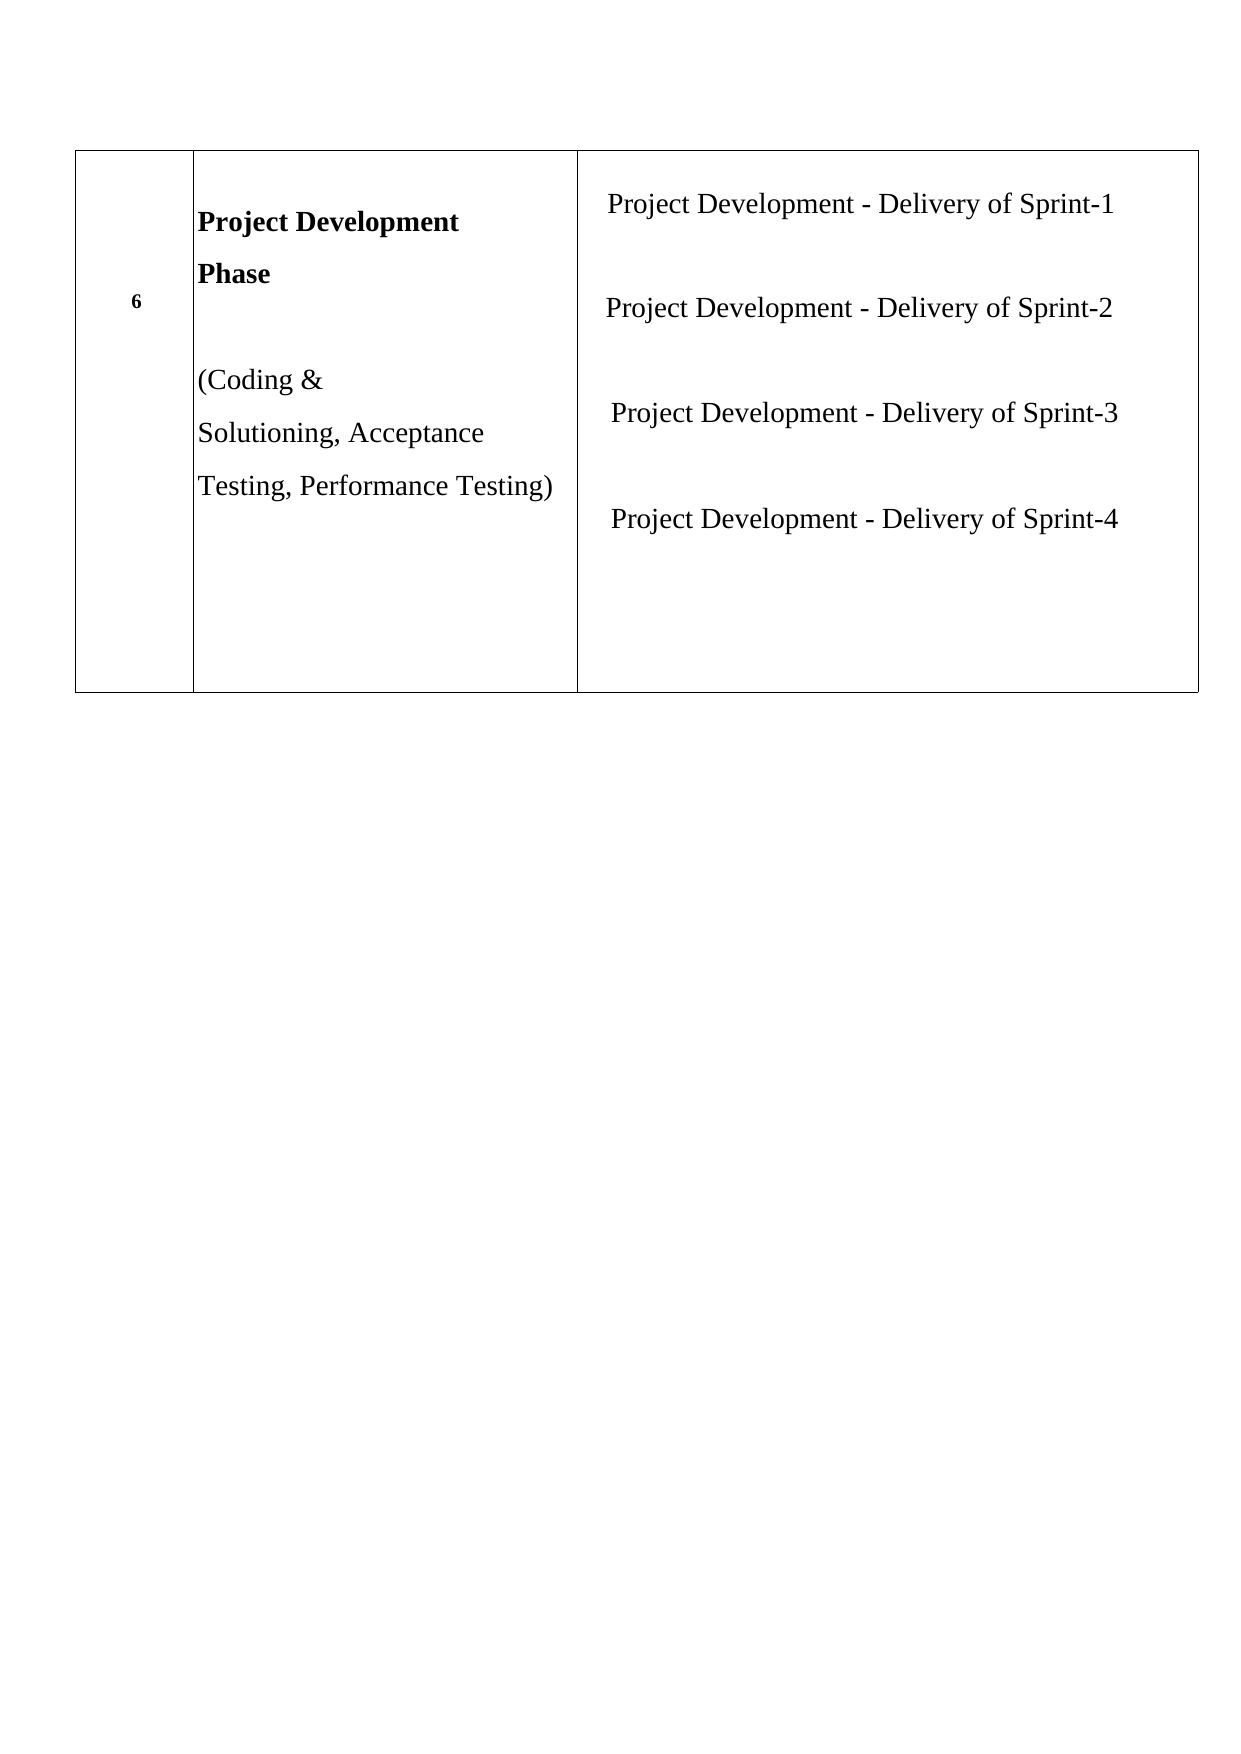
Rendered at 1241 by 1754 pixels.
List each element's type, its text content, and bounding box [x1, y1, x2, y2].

table_cell Project Development Phase (Coding & Solutioning, Acceptance Testing, Performance Testing) [194, 151, 577, 692]
table_cell Project Development - Delivery of Sprint-1 Project Development - Delivery of Sprint-2 Project Development - Delivery of Sprint-3 Project Development - Delivery of Sprint-4 [578, 151, 1198, 692]
table_cell 6 [76, 151, 193, 692]
